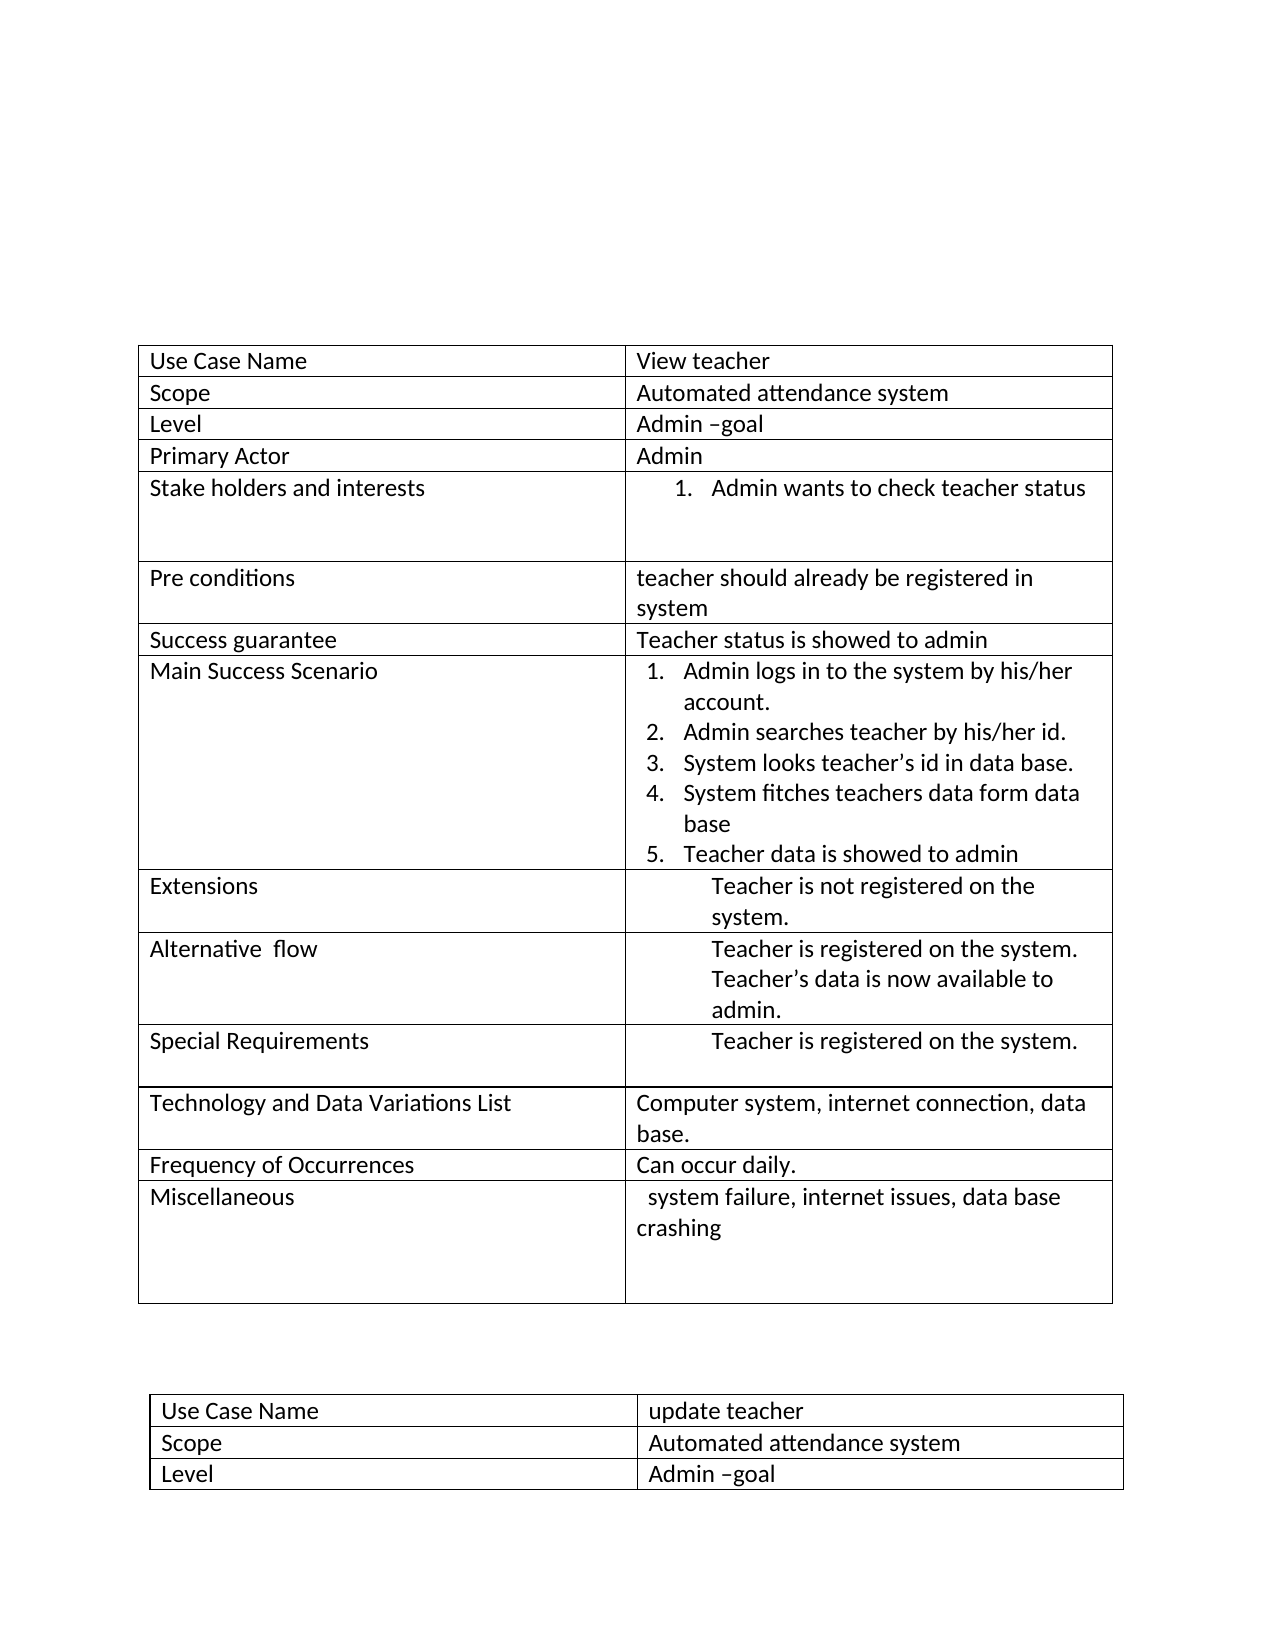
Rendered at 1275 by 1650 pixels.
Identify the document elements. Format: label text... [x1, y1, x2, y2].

table_cell Success guarantee [139, 624, 625, 654]
table_cell Computer system, internet connection, data base. [626, 1088, 1112, 1148]
table_cell Miscellaneous [139, 1181, 625, 1303]
table_cell Pre conditions [139, 562, 625, 623]
table_header update teacher [638, 1395, 1123, 1426]
table_cell Teacher is registered on the system. Teacher’s data is now available to admin. [626, 933, 1112, 1024]
table_header Use Case Name [139, 346, 625, 376]
table_header View teacher [626, 346, 1112, 376]
table_cell Admin [626, 440, 1112, 471]
table_cell Stake holders and interests [139, 472, 625, 561]
table_cell Automated attendance system [626, 377, 1112, 408]
table_cell Extensions [139, 870, 625, 932]
table_cell Technology and Data Variations List [139, 1088, 625, 1148]
table_cell Level [139, 409, 625, 439]
table_cell Special Requirements [139, 1025, 625, 1086]
table_cell Teacher is not registered on the system. [626, 870, 1112, 932]
table_cell Admin wants to check teacher status [626, 472, 1112, 561]
table_cell teacher should already be registered in system [626, 562, 1112, 623]
table_cell Admin –goal [626, 409, 1112, 439]
table_cell Primary Actor [139, 440, 625, 471]
table_cell Frequency of Occurrences [139, 1150, 625, 1180]
table_cell Scope [151, 1427, 637, 1457]
table_cell Teacher is registered on the system. [626, 1025, 1112, 1086]
table_cell Admin logs in to the system by his/her account. Admin searches teacher by his/her id. System looks teacher’s id in data base. System fitches teachers data form data base Teacher data is showed to admin [626, 656, 1112, 869]
table_cell Automated attendance system [638, 1427, 1123, 1457]
table_header Use Case Name [151, 1395, 637, 1426]
table_cell Admin –goal [638, 1459, 1123, 1489]
table_cell system failure, internet issues, data base crashing [626, 1181, 1112, 1303]
table_cell Scope [139, 377, 625, 408]
table_cell Main Success Scenario [139, 656, 625, 869]
table_cell Level [151, 1459, 637, 1489]
table_cell Teacher status is showed to admin [626, 624, 1112, 654]
table_cell Alternative flow [139, 933, 625, 1024]
table_cell Can occur daily. [626, 1150, 1112, 1180]
